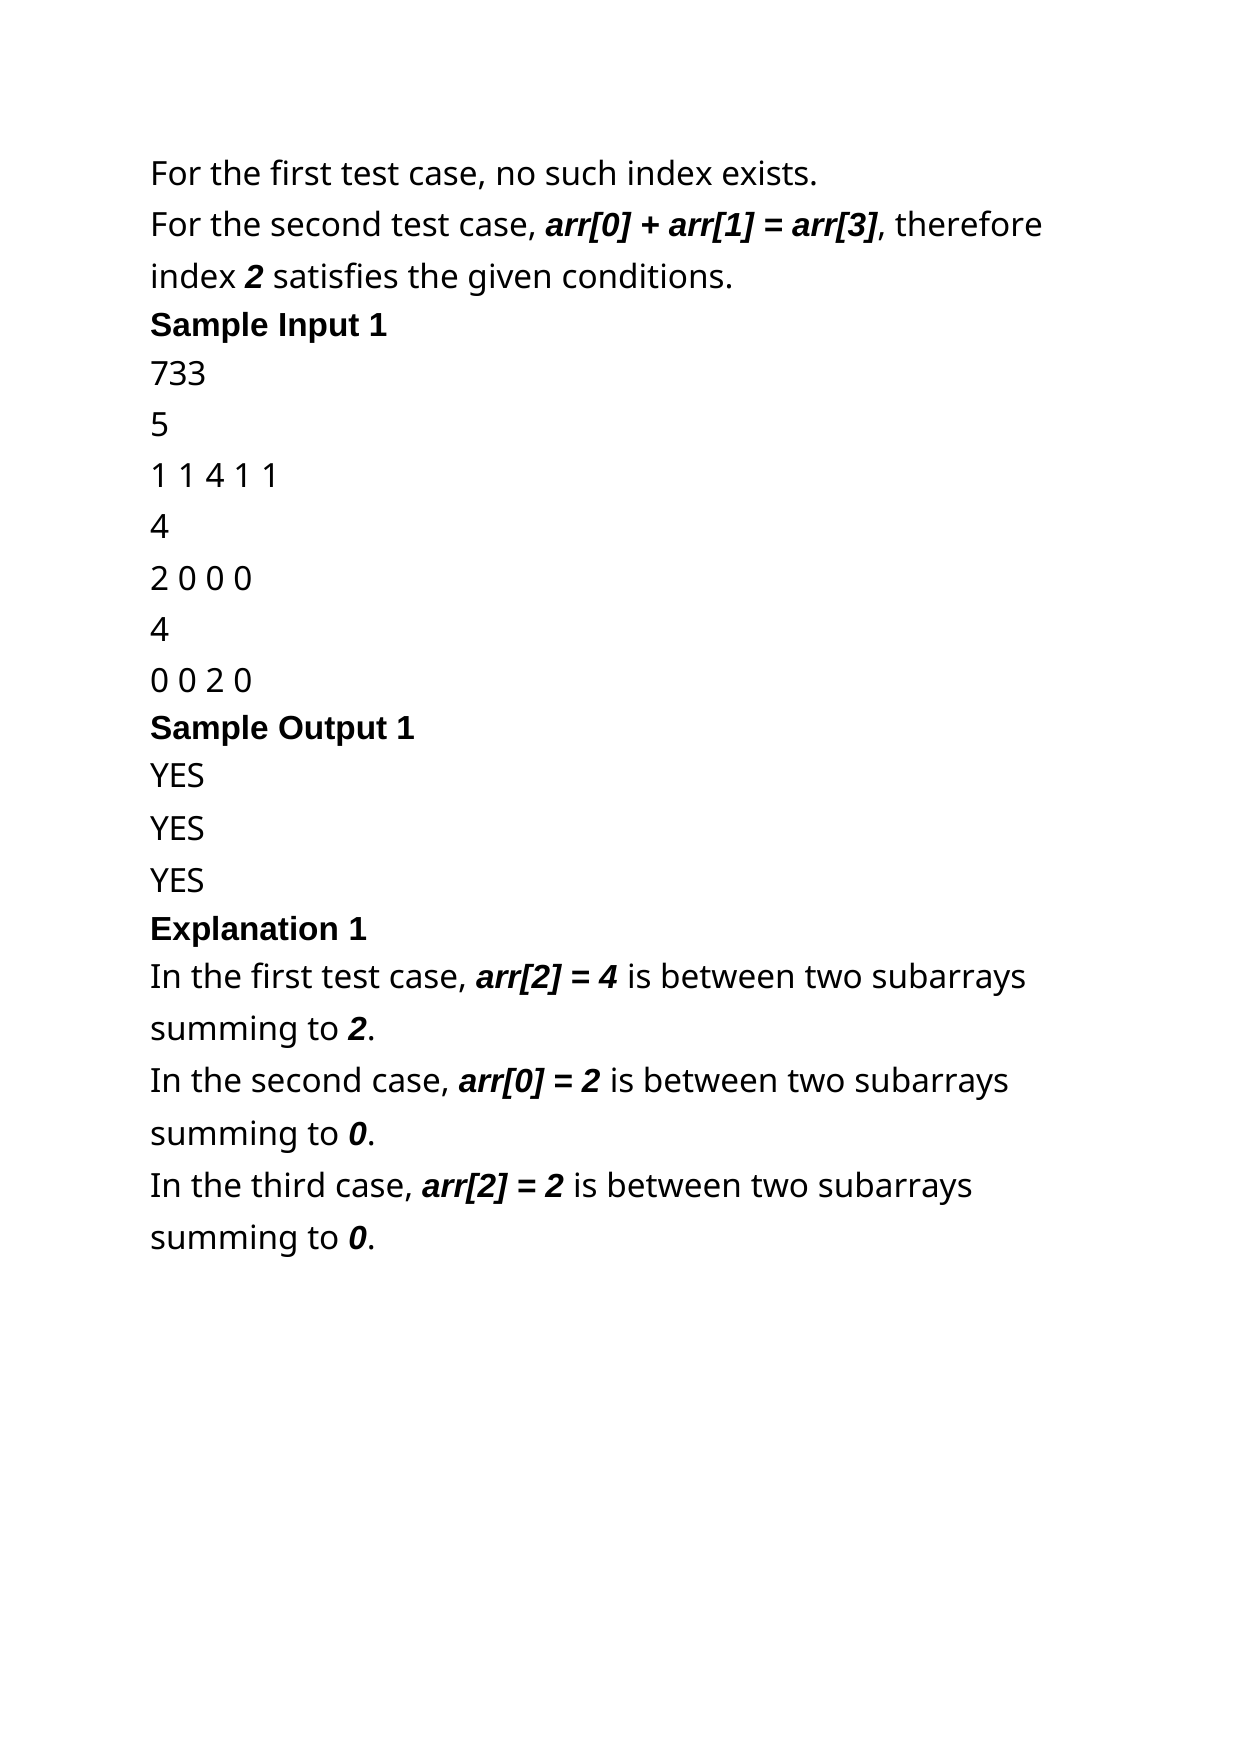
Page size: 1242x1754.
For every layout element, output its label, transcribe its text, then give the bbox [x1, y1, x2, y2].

text In the second case, arr[0] = 2 is between two subarrays summing to 0. [150, 1057, 1094, 1155]
text For the second test case, arr[0] + arr[1] = arr[3], therefore index 2 satisfies the given conditions. [150, 201, 1080, 299]
text 5 [150, 401, 1094, 446]
text In the first test case, arr[2] = 4 is between two subarrays summing to 2. [150, 953, 1094, 1050]
text 4 [150, 503, 1094, 549]
text 733 [150, 350, 1094, 395]
text For the first test case, no such index exists. [150, 150, 1094, 195]
text YES YES YES [150, 752, 217, 902]
text 1 1 4 1 1 [150, 452, 1094, 497]
text In the third case, arr[2] = 2 is between two subarrays summing to 0. [150, 1162, 1094, 1259]
subtitle Sample Output 1 [150, 708, 1094, 746]
subtitle Sample Input 1 [150, 306, 1094, 344]
text 0 0 2 0 [150, 657, 1094, 702]
text 2 0 0 0 [150, 554, 1094, 600]
text 4 [150, 606, 1094, 651]
subtitle Explanation 1 [150, 909, 1094, 947]
